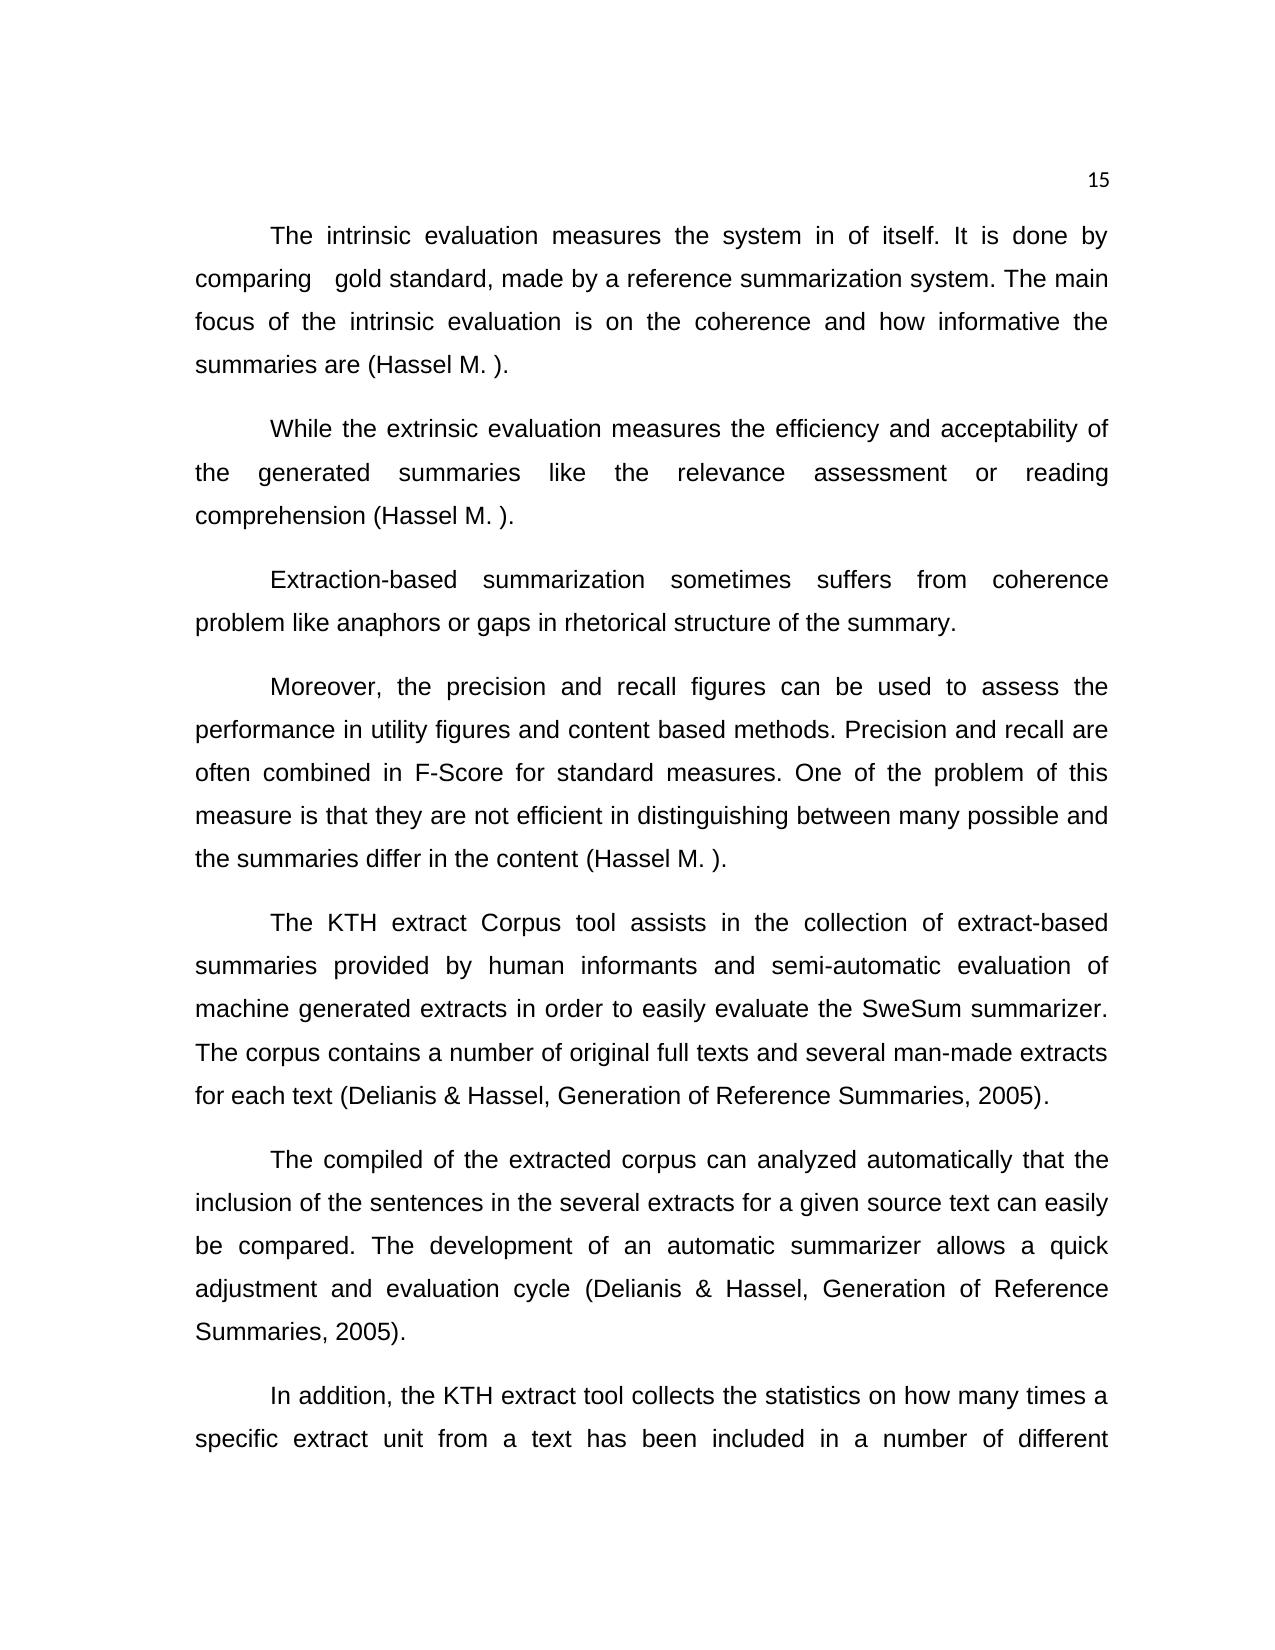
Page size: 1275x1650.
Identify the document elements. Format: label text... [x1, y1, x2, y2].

text The KTH extract Corpus tool assists in the collection of extract-based summaries provided by human informants and semi-automatic evaluation of machine generated extracts in order to easily evaluate the SweSum summarizer. The corpus contains a number of original full texts and several man-made extracts for each text . [195, 908, 1110, 1109]
text Moreover, the precision and recall figures can be used to assess the performance in utility figures and content based methods. Precision and recall are often combined in F-Score for standard measures. One of the problem of this measure is that they are not efficient in distinguishing between many possible and the summaries differ in the content . [195, 672, 1110, 873]
text Extraction-based summarization sometimes suffers from coherence problem like anaphors or gaps in rhetorical structure of the summary. [195, 564, 1110, 636]
